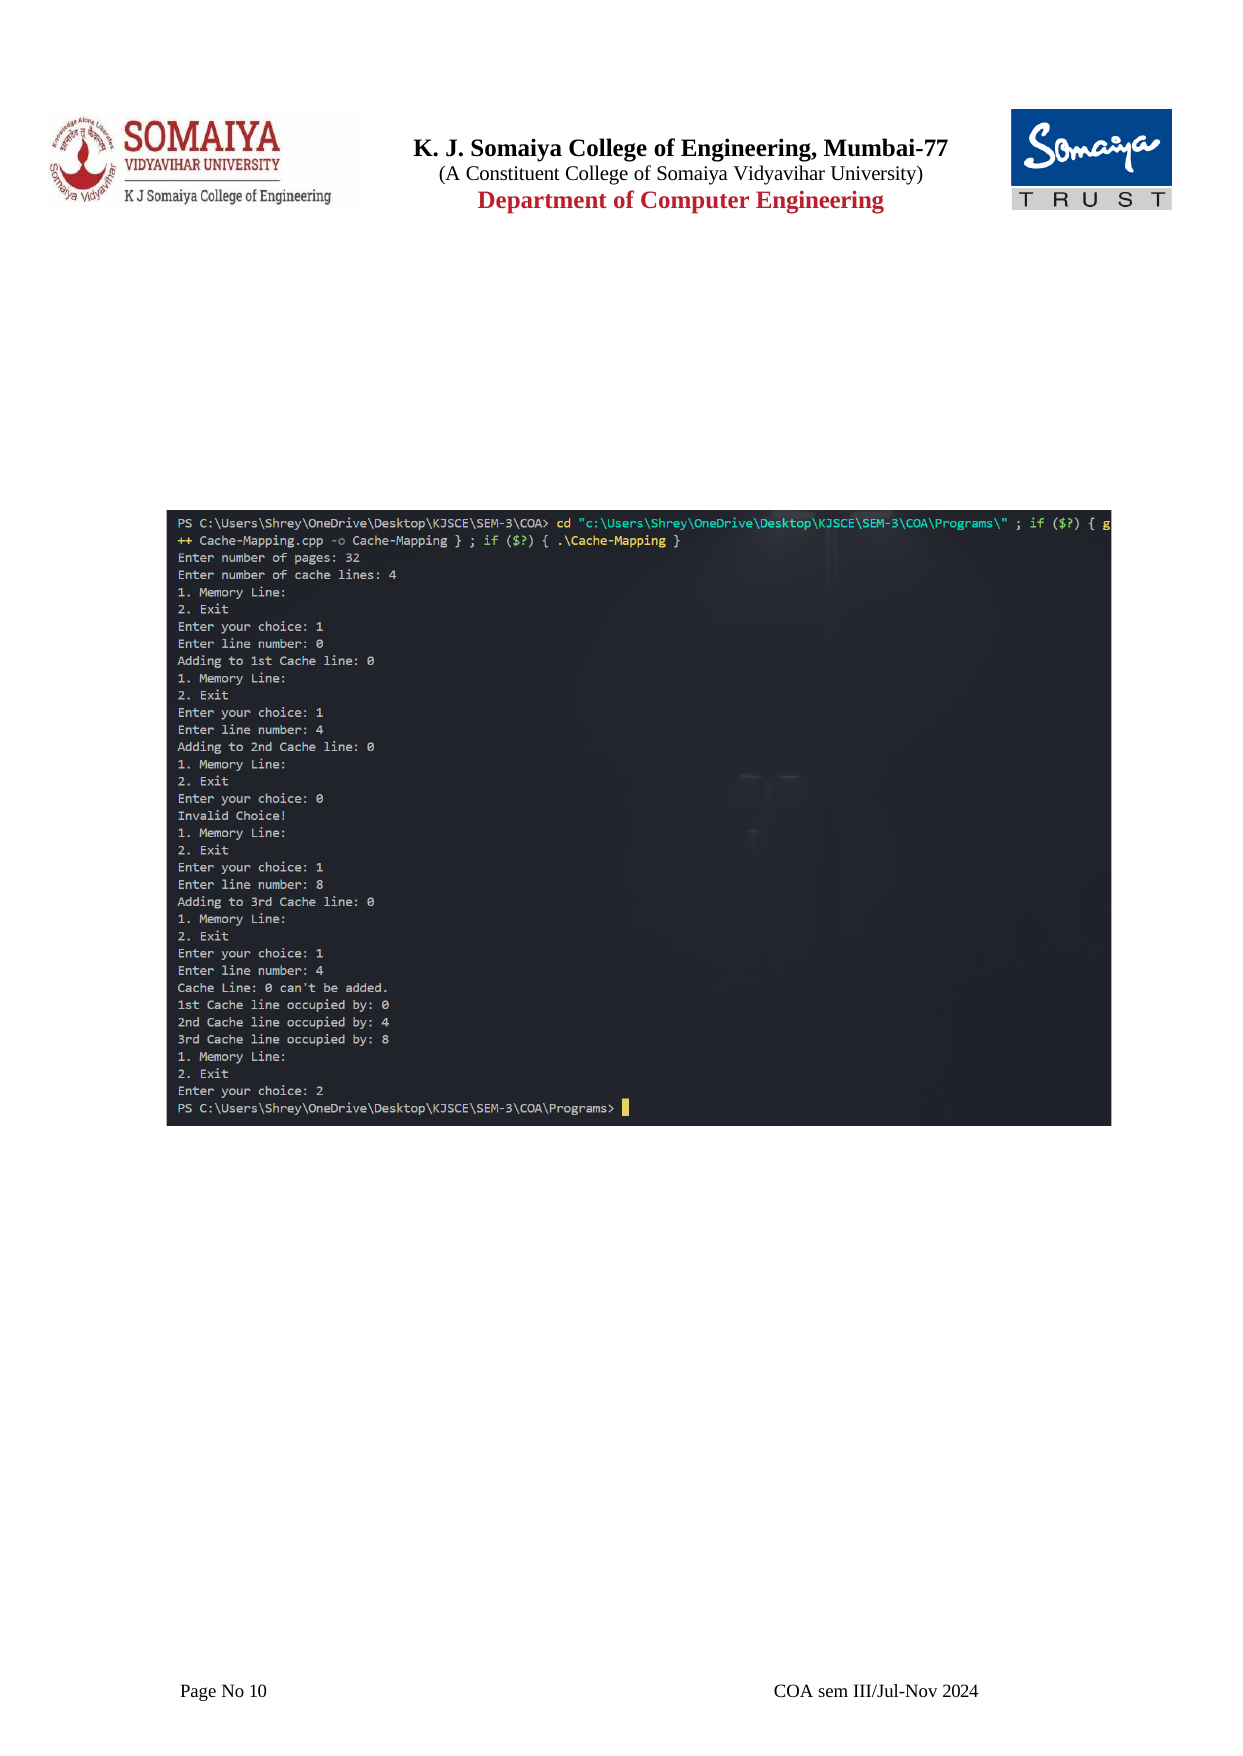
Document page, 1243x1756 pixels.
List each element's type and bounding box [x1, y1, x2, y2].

picture [166, 510, 1112, 1126]
picture [47, 109, 362, 212]
picture [1011, 109, 1172, 210]
